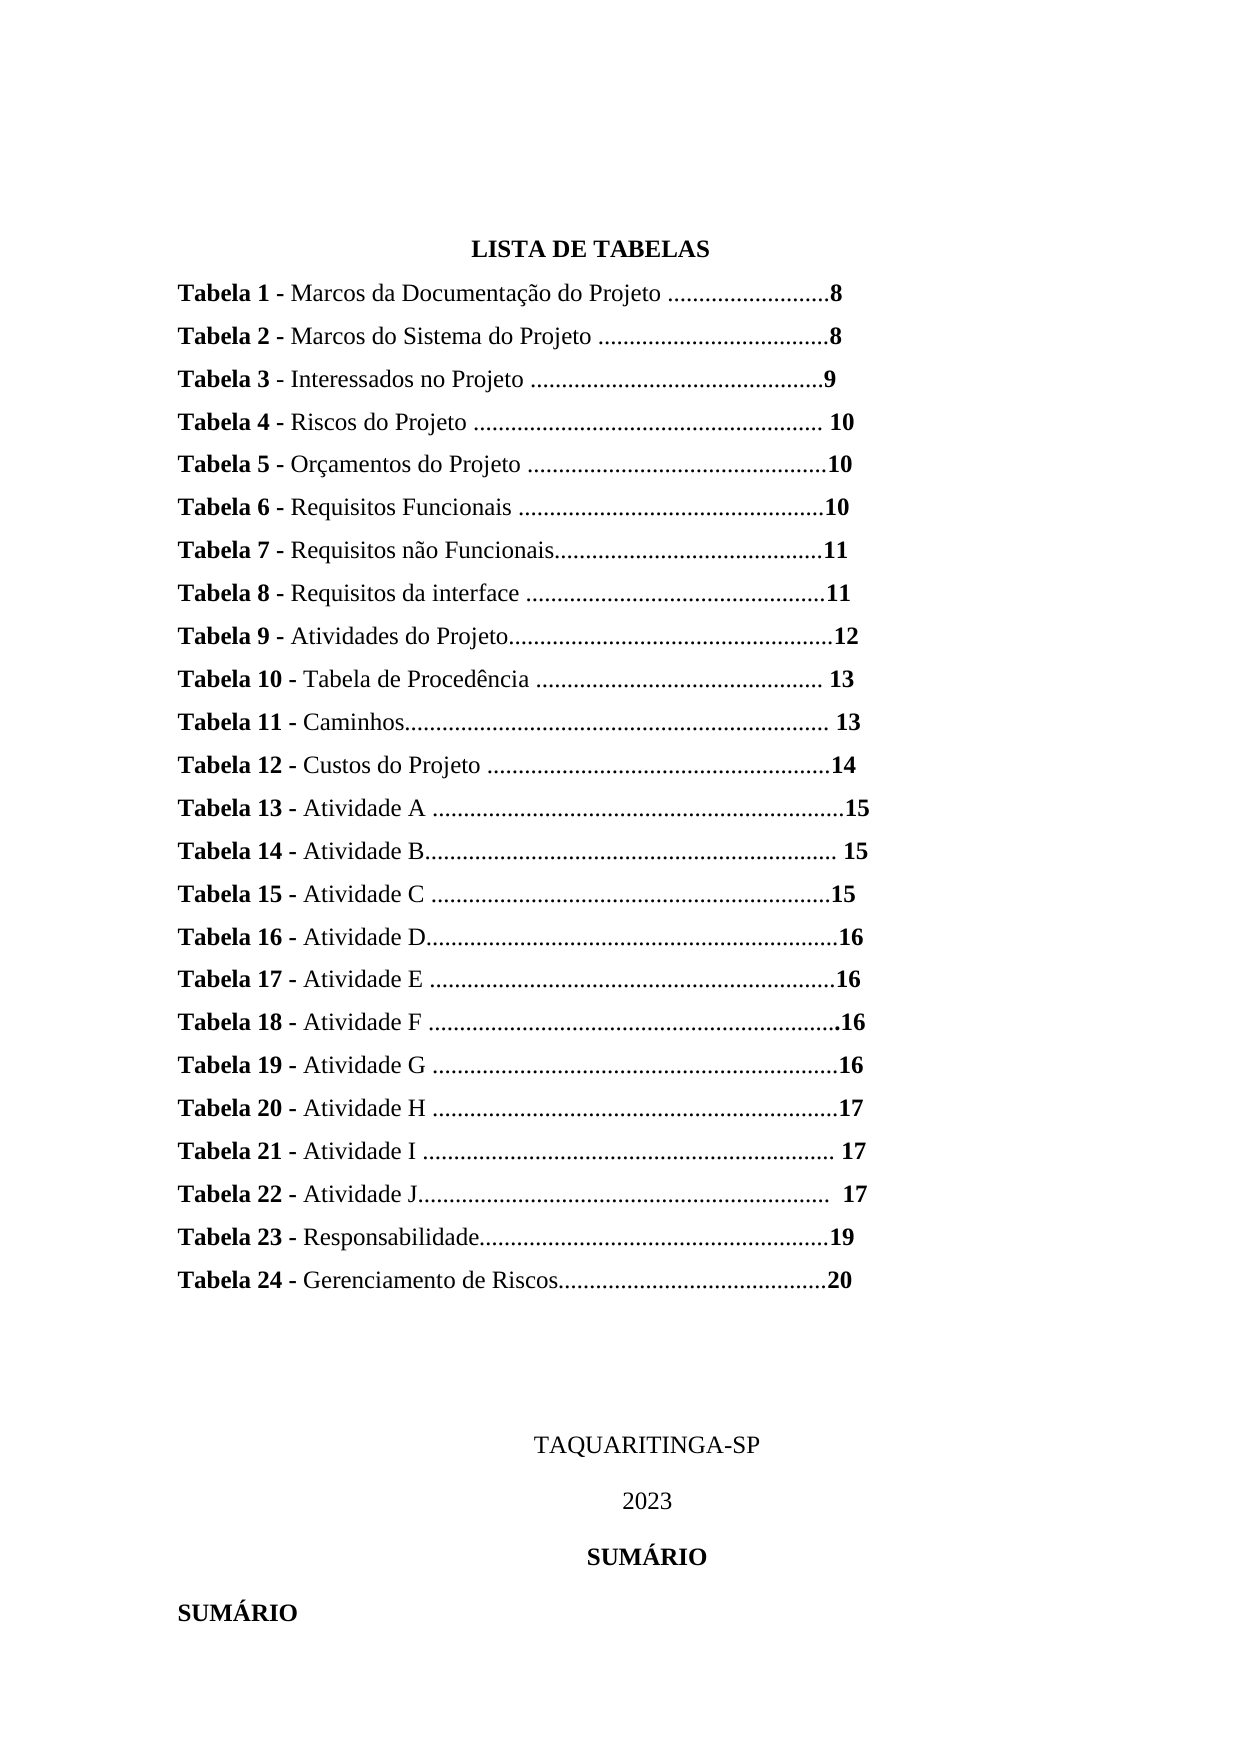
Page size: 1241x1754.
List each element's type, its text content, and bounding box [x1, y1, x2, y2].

text Tabela 22 - Atividade J.................................................................. 17 [177, 1179, 1004, 1208]
text Tabela 9 - Atividades do Projeto....................................................12 [177, 621, 1004, 650]
text Tabela 20 - Atividade H .................................................................17 [177, 1093, 1004, 1122]
text SUMÁRIO [177, 1542, 1117, 1571]
text Tabela 18 - Atividade F ..................................................................16 [177, 1007, 1004, 1036]
text TAQUARITINGA-SP [177, 1430, 1117, 1458]
text Tabela 12 - Custos do Projeto .......................................................14 [177, 750, 1004, 779]
text Tabela 8 - Requisitos da interface ................................................11 [177, 578, 1004, 607]
text Tabela 17 - Atividade E .................................................................16 [177, 964, 1004, 993]
text LISTA DE TABELAS [177, 234, 1004, 263]
text Tabela 21 - Atividade I .................................................................. 17 [177, 1136, 1004, 1165]
text Tabela 4 - Riscos do Projeto ........................................................ 10 [177, 407, 1004, 435]
text Tabela 10 - Tabela de Procedência .............................................. 13 [177, 664, 1004, 693]
text Tabela 24 - Gerenciamento de Riscos...........................................20 [177, 1265, 1004, 1294]
text Tabela 15 - Atividade C ................................................................15 [177, 879, 1004, 907]
text Tabela 3 - Interessados no Projeto ...............................................9 [177, 364, 1004, 392]
text Tabela 14 - Atividade B.................................................................. 15 [177, 836, 1004, 864]
text Tabela 6 - Requisitos Funcionais .................................................10 [177, 492, 1004, 521]
text Tabela 16 - Atividade D..................................................................16 [177, 922, 1004, 950]
text Tabela 23 - Responsabilidade........................................................19 [177, 1222, 1004, 1251]
text 2023 [177, 1486, 1117, 1514]
text Tabela 1 - Marcos da Documentação do Projeto ..........................8 [177, 278, 1004, 307]
text Tabela 5 - Orçamentos do Projeto ................................................10 [177, 449, 1004, 478]
text Tabela 7 - Requisitos não Funcionais...........................................11 [177, 535, 1004, 564]
text Tabela 2 - Marcos do Sistema do Projeto .....................................8 [177, 321, 1004, 349]
text Tabela 13 - Atividade A ..................................................................15 [177, 793, 1004, 822]
text Tabela 11 - Caminhos.................................................................... 13 [177, 707, 1004, 736]
text Tabela 19 - Atividade G .................................................................16 [177, 1050, 1004, 1079]
